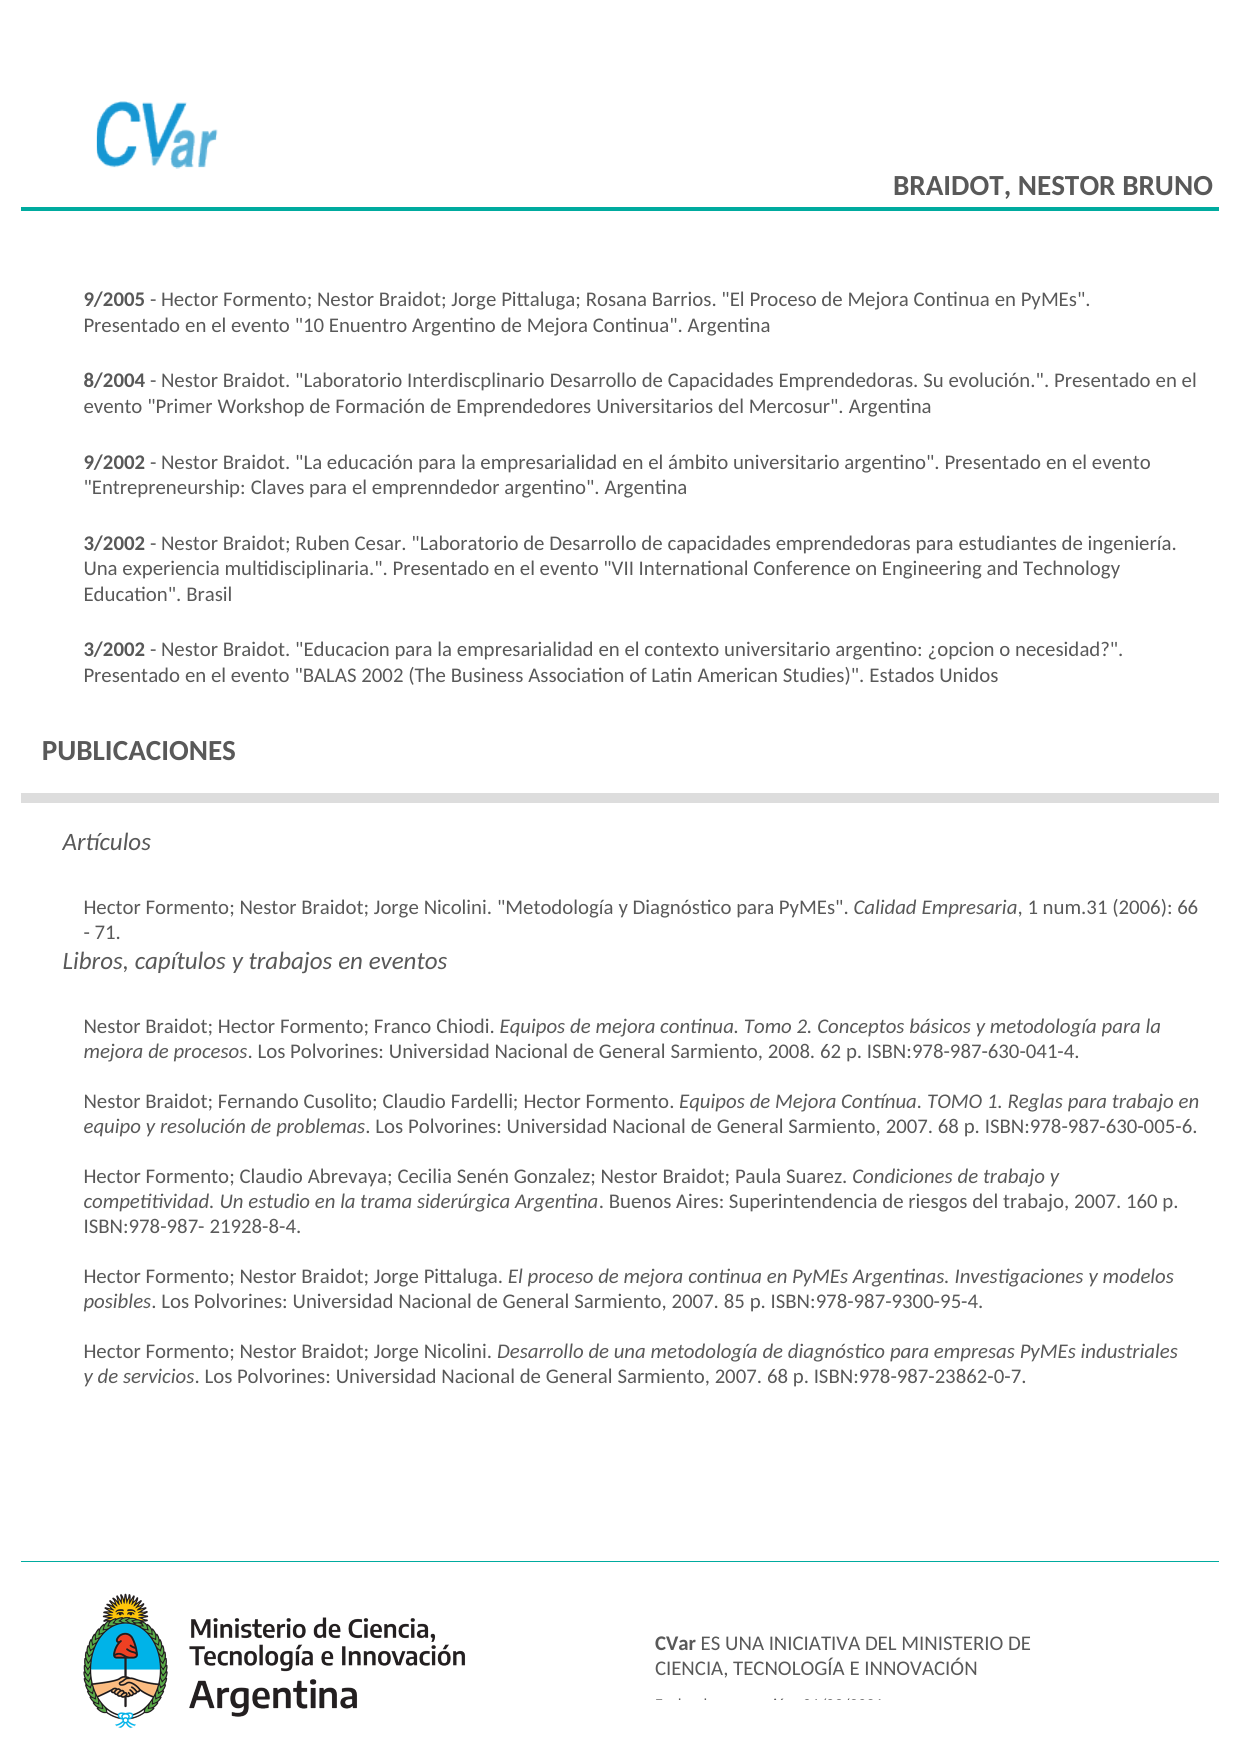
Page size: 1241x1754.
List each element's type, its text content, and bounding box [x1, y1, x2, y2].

picture [96, 101, 218, 169]
subtitle PUBLICACIONES [42, 732, 1209, 768]
text Hector Formento; Nestor Braidot; Jorge Pittaluga. El proceso de mejora continua en PyMEs Argentinas. Investigaciones y modelos posibles. Los Polvorines: Universidad Nacional de General Sarmiento, 2007. 85 p. ISBN:978-987-9300-95-4. [83, 1263, 1209, 1314]
text Nestor Braidot; Fernando Cusolito; Claudio Fardelli; Hector Formento. Equipos de Mejora Contínua. TOMO 1. Reglas para trabajo en equipo y resolución de problemas. Los Polvorines: Universidad Nacional de General Sarmiento, 2007. 68 p. ISBN:978-987-630-005-6. [83, 1088, 1209, 1139]
text 9/2002 - Nestor Braidot. "La educación para la empresarialidad en el ámbito universitario argentino". Presentado en el evento "Entrepreneurship: Claves para el emprenndedor argentino". Argentina [83, 449, 1209, 500]
text Hector Formento; Nestor Braidot; Jorge Nicolini. Desarrollo de una metodología de diagnóstico para empresas PyMEs industriales y de servicios. Los Polvorines: Universidad Nacional de General Sarmiento, 2007. 68 p. ISBN:978-987-23862-0-7. [83, 1338, 1188, 1389]
text Hector Formento; Nestor Braidot; Jorge Nicolini. "Metodología y Diagnóstico para PyMEs". Calidad Empresaria, 1 num.31 (2006): 66 [83, 894, 1209, 920]
text 9/2005 - Hector Formento; Nestor Braidot; Jorge Pittaluga; Rosana Barrios. "El Proceso de Mejora Continua en PyMEs". Presentado en el evento "10 Enuentro Argentino de Mejora Continua". Argentina [83, 286, 1188, 337]
picture [72, 1587, 476, 1734]
text Hector Formento; Claudio Abrevaya; Cecilia Senén Gonzalez; Nestor Braidot; Paula Suarez. Condiciones de trabajo y competitividad. Un estudio en la trama siderúrgica Argentina. Buenos Aires: Superintendencia de riesgos del trabajo, 2007. 160 p. ISBN:978-987- 21928-8-4. [83, 1163, 1194, 1239]
text 8/2004 - Nestor Braidot. "Laboratorio Interdiscplinario Desarrollo de Capacidades Emprendedoras. Su evolución.". Presentado en el evento "Primer Workshop de Formación de Emprendedores Universitarios del Mercosur". Argentina [83, 368, 1209, 418]
subtitle Artículos [62, 826, 1209, 856]
text Nestor Braidot; Hector Formento; Franco Chiodi. Equipos de mejora continua. Tomo 2. Conceptos básicos y metodología para la mejora de procesos. Los Polvorines: Universidad Nacional de General Sarmiento, 2008. 62 p. ISBN:978-987-630-041-4. [83, 1013, 1209, 1064]
subtitle Libros, capítulos y trabajos en eventos [62, 945, 1209, 975]
text 3/2002 - Nestor Braidot; Ruben Cesar. "Laboratorio de Desarrollo de capacidades emprendedoras para estudiantes de ingeniería. Una experiencia multidisciplinaria.". Presentado en el evento "VII International Conference on Engineering and Technology Education". Brasil [83, 530, 1188, 606]
text 3/2002 - Nestor Braidot. "Educacion para la empresarialidad en el contexto universitario argentino: ¿opcion o necesidad?". Presentado en el evento "BALAS 2002 (The Business Association of Latin American Studies)". Estados Unidos [83, 636, 1209, 687]
text - 71. [83, 920, 1209, 945]
